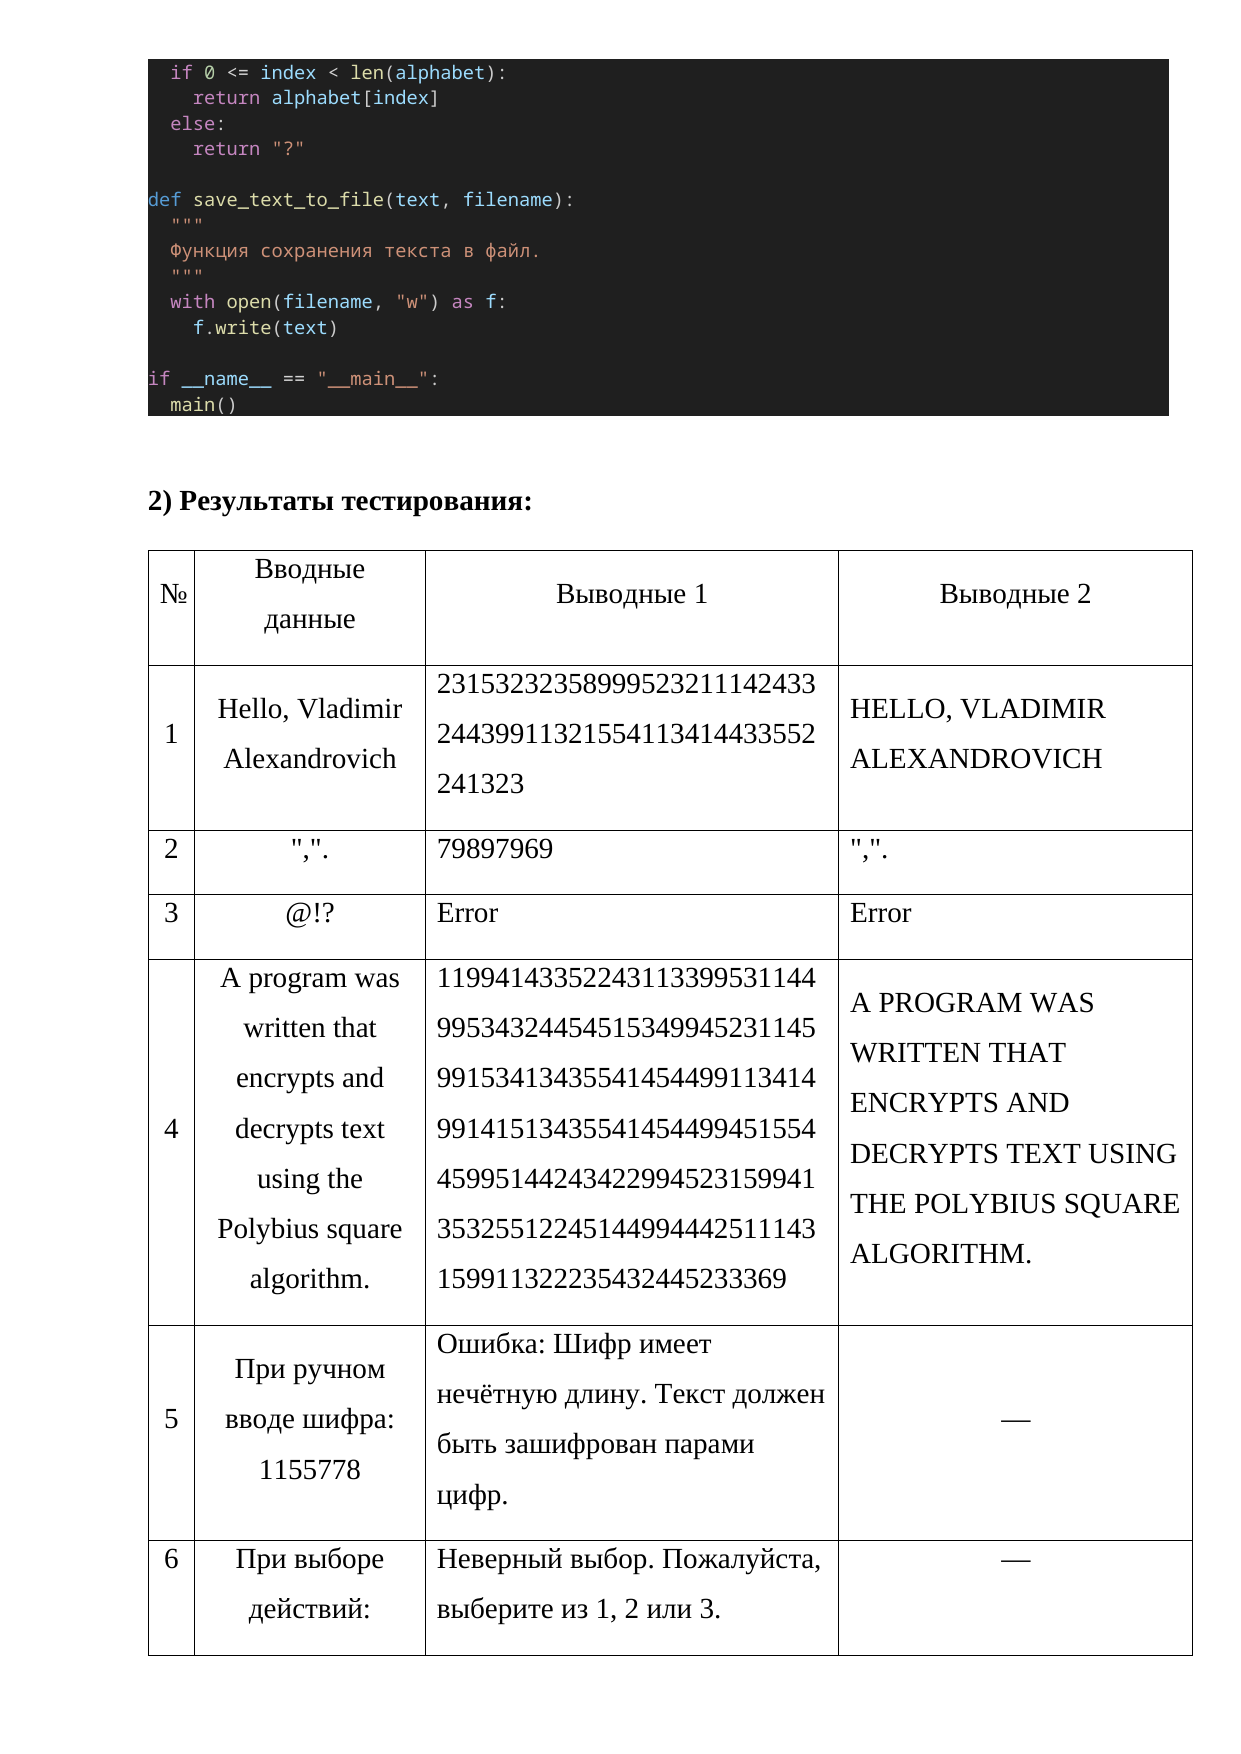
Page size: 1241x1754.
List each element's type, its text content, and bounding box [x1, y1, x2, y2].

table_header Выводные 1 [426, 551, 838, 665]
table_cell A program was written that encrypts and decrypts text using the Polybius square algorithm. [195, 960, 425, 1325]
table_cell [426, 1541, 838, 1655]
table_cell 79897969 [426, 831, 838, 894]
text return "?" [148, 136, 1169, 161]
text f.write(text) [148, 314, 1169, 340]
table_cell 4 [149, 960, 194, 1325]
table_cell @!? [195, 895, 425, 959]
text """ [148, 263, 1169, 289]
table_cell 1 [149, 666, 194, 830]
table_cell 3 [149, 895, 194, 959]
table_header Выводные 2 [839, 551, 1192, 665]
text return alphabet[index] [148, 84, 1169, 110]
table_cell 6 [149, 1541, 194, 1655]
text 2) Результаты тестирования: [148, 483, 1169, 517]
table_cell — [839, 1541, 1192, 1655]
table_cell Error [839, 895, 1192, 959]
text if 0 <= index < len(alphabet): [148, 59, 1169, 84]
text if __name__ == "__main__": [148, 365, 1169, 391]
text """ [148, 212, 1169, 238]
table_cell HELLO, VLADIMIR ALEXANDROVICH [839, 666, 1192, 830]
table_cell ",". [195, 831, 425, 894]
table_cell Hello, Vladimir Alexandrovich [195, 666, 425, 830]
text Функция сохранения текста в файл. [148, 238, 1169, 263]
text main() [148, 391, 1169, 416]
table_cell A PROGRAM WAS WRITTEN THAT ENCRYPTS AND DECRYPTS TEXT USING THE POLYBIUS SQUARE ALGORITHM. [839, 960, 1192, 1325]
table_cell Error [426, 895, 838, 959]
table_header Вводные данные [195, 551, 425, 665]
table_cell 119941433522431133995311449953432445451534994523114599153413435541454499113414991415134355414544994515544599514424342299452315994135325512245144994442511143159911322235432445233369 [426, 960, 838, 1325]
table_cell — [839, 1326, 1192, 1540]
table_cell ",". [839, 831, 1192, 894]
table_header № [149, 551, 194, 665]
text def save_text_to_file(text, filename): [148, 187, 1169, 212]
table_cell Ошибка: Шифр имеет нечётную длину. Текст должен быть зашифрован парами цифр. [426, 1326, 838, 1540]
text else: [148, 110, 1169, 136]
table_cell 2315323235899952321114243324439911321554113414433552241323 [426, 666, 838, 830]
table_cell 2 [149, 831, 194, 894]
text with open(filename, "w") as f: [148, 289, 1169, 314]
table_cell При ручном вводе шифра: 1155778 [195, 1326, 425, 1540]
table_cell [195, 1541, 425, 1655]
table_cell 5 [149, 1326, 194, 1540]
